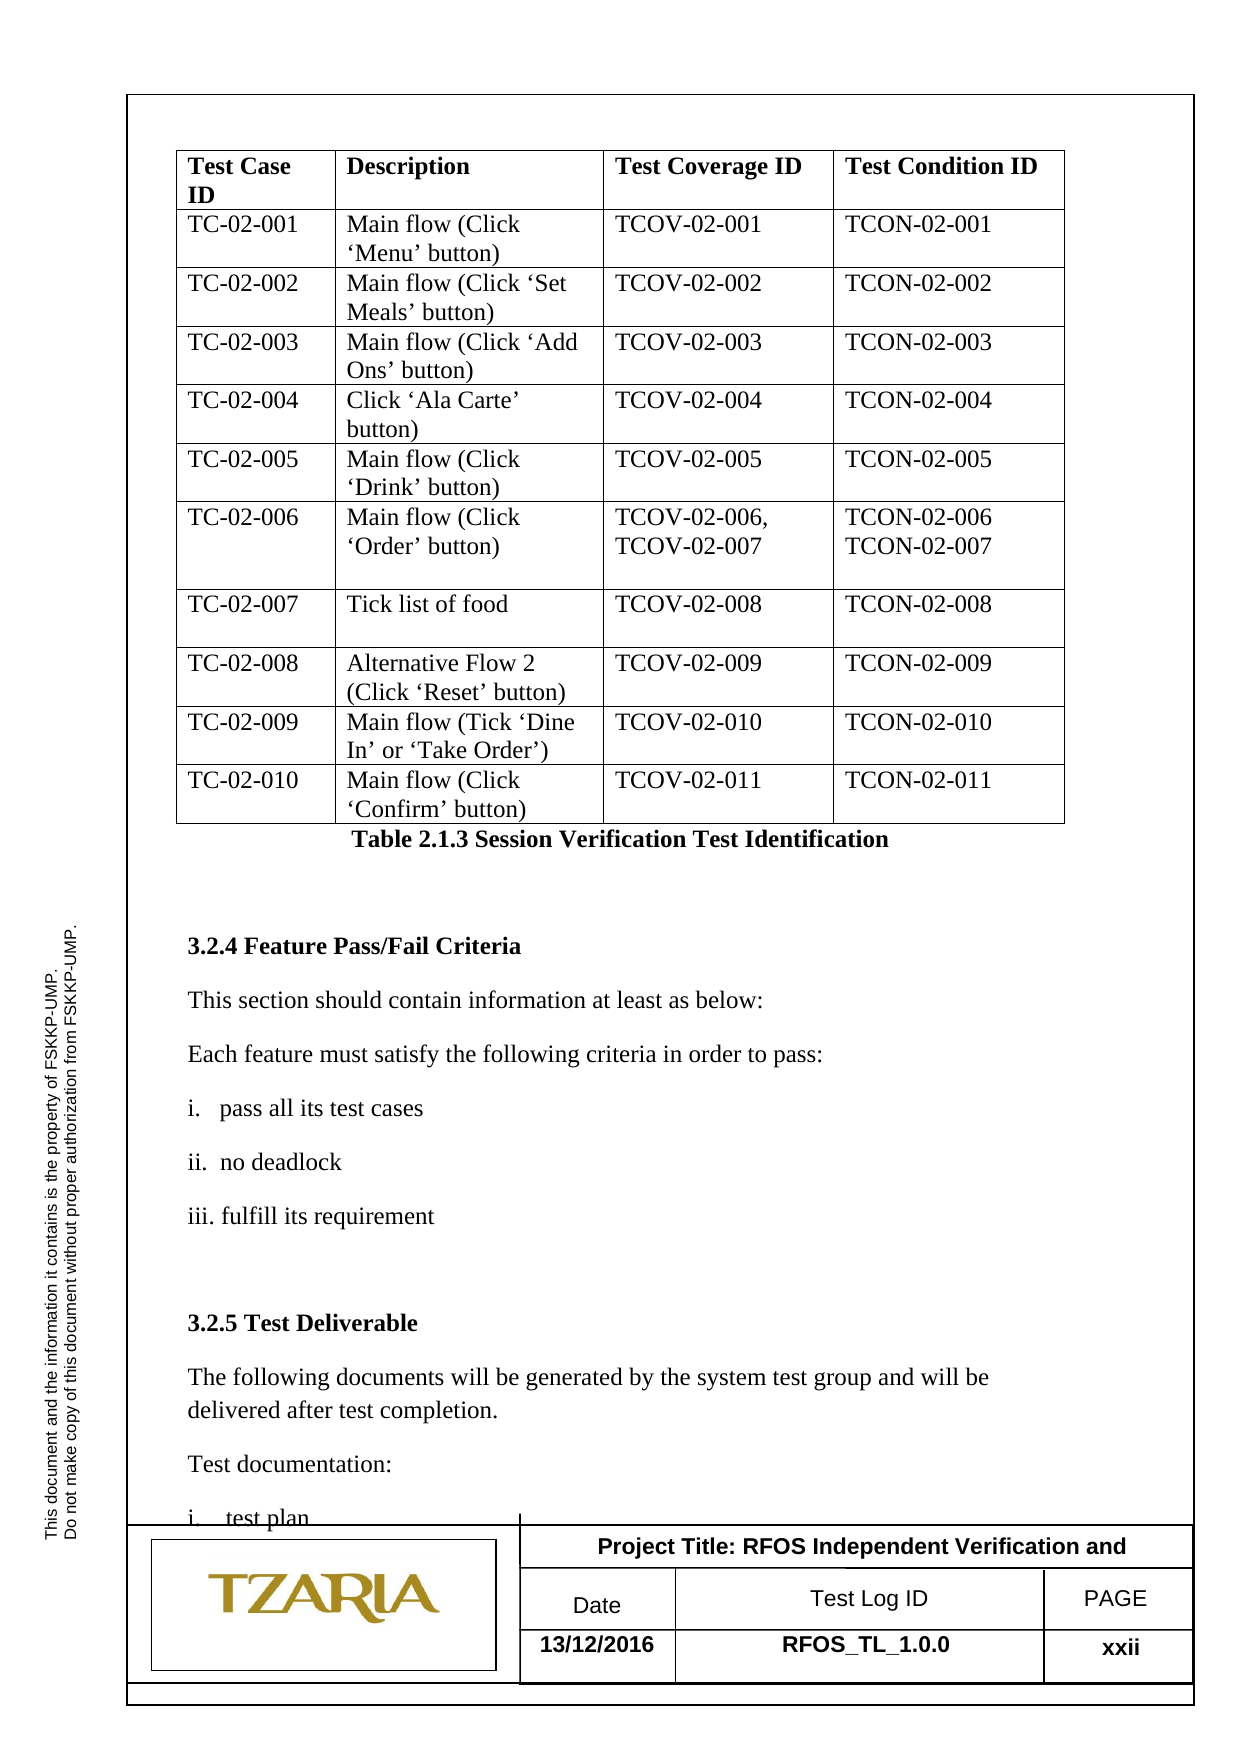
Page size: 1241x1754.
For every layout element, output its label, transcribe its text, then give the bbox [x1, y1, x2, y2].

text i. test plan [187, 1503, 1053, 1532]
text Each feature must satisfy the following criteria in order to pass: [187, 1039, 1053, 1068]
table_header Test Condition ID [834, 151, 1064, 208]
table_cell Main flow (Click ‘Menu’ button) [336, 210, 603, 267]
table_cell TCOV-02-002 [604, 268, 833, 326]
table_header Test Coverage ID [604, 151, 833, 208]
table_cell TCOV-02-010 [604, 707, 833, 764]
table_cell TCON-02-009 [834, 648, 1064, 706]
text This section should contain information at least as below: [187, 985, 1053, 1014]
table_cell TCOV-02-001 [604, 210, 833, 267]
text ii. no deadlock [187, 1147, 1053, 1176]
table_cell TCOV-02-011 [604, 765, 833, 823]
table_cell TC-02-008 [177, 648, 335, 706]
table_header Description [336, 151, 603, 208]
table_cell TCOV-02-006, TCOV-02-007 [604, 502, 833, 588]
table_cell TCON-02-002 [834, 268, 1064, 326]
table_cell TC-02-006 [177, 502, 335, 588]
table_cell TC-02-004 [177, 385, 335, 443]
table_cell Main flow (Click ‘Order’ button) [336, 502, 603, 588]
table_cell TC-02-009 [177, 707, 335, 764]
table_cell TCON-02-011 [834, 765, 1064, 823]
table_cell Main flow (Click ‘Add Ons’ button) [336, 327, 603, 384]
table_cell TCON-02-008 [834, 590, 1064, 647]
table_cell TC-02-002 [177, 268, 335, 326]
text Table 2.1.3 Session Verification Test Identification [187, 824, 1053, 852]
table_cell TCON-02-010 [834, 707, 1064, 764]
table_cell Click ‘Ala Carte’ button) [336, 385, 603, 443]
text 3.2.4 Feature Pass/Fail Criteria [187, 931, 1053, 960]
table_cell TC-02-001 [177, 210, 335, 267]
text Test documentation: [187, 1449, 1053, 1478]
table_cell TCON-02-001 [834, 210, 1064, 267]
text 3.2.5 Test Deliverable [187, 1308, 1053, 1337]
table_cell Main flow (Click ‘Set Meals’ button) [336, 268, 603, 326]
table_cell Main flow (Click ‘Drink’ button) [336, 444, 603, 501]
table_cell TCOV-02-003 [604, 327, 833, 384]
table_cell TC-02-010 [177, 765, 335, 823]
table_cell TCOV-02-009 [604, 648, 833, 706]
table_header Test Case ID [177, 151, 335, 208]
text iii. fulfill its requirement [187, 1201, 1053, 1229]
table_cell TCON-02-004 [834, 385, 1064, 443]
text The following documents will be generated by the system test group and will be delivered after test completion. [187, 1362, 1053, 1424]
table_cell Main flow (Tick ‘Dine In’ or ‘Take Order’) [336, 707, 603, 764]
picture [207, 1547, 440, 1651]
table_cell TC-02-003 [177, 327, 335, 384]
table_cell TCOV-02-004 [604, 385, 833, 443]
table_cell TCON-02-006 TCON-02-007 [834, 502, 1064, 588]
table_cell TCON-02-005 [834, 444, 1064, 501]
table_cell Main flow (Click ‘Confirm’ button) [336, 765, 603, 823]
table_cell TCON-02-003 [834, 327, 1064, 384]
table_cell TC-02-007 [177, 590, 335, 647]
table_cell TC-02-005 [177, 444, 335, 501]
table_cell Tick list of food [336, 590, 603, 647]
table_cell TCOV-02-008 [604, 590, 833, 647]
table_cell TCOV-02-005 [604, 444, 833, 501]
text i. pass all its test cases [187, 1093, 1053, 1122]
table_cell Alternative Flow 2 (Click ‘Reset’ button) [336, 648, 603, 706]
